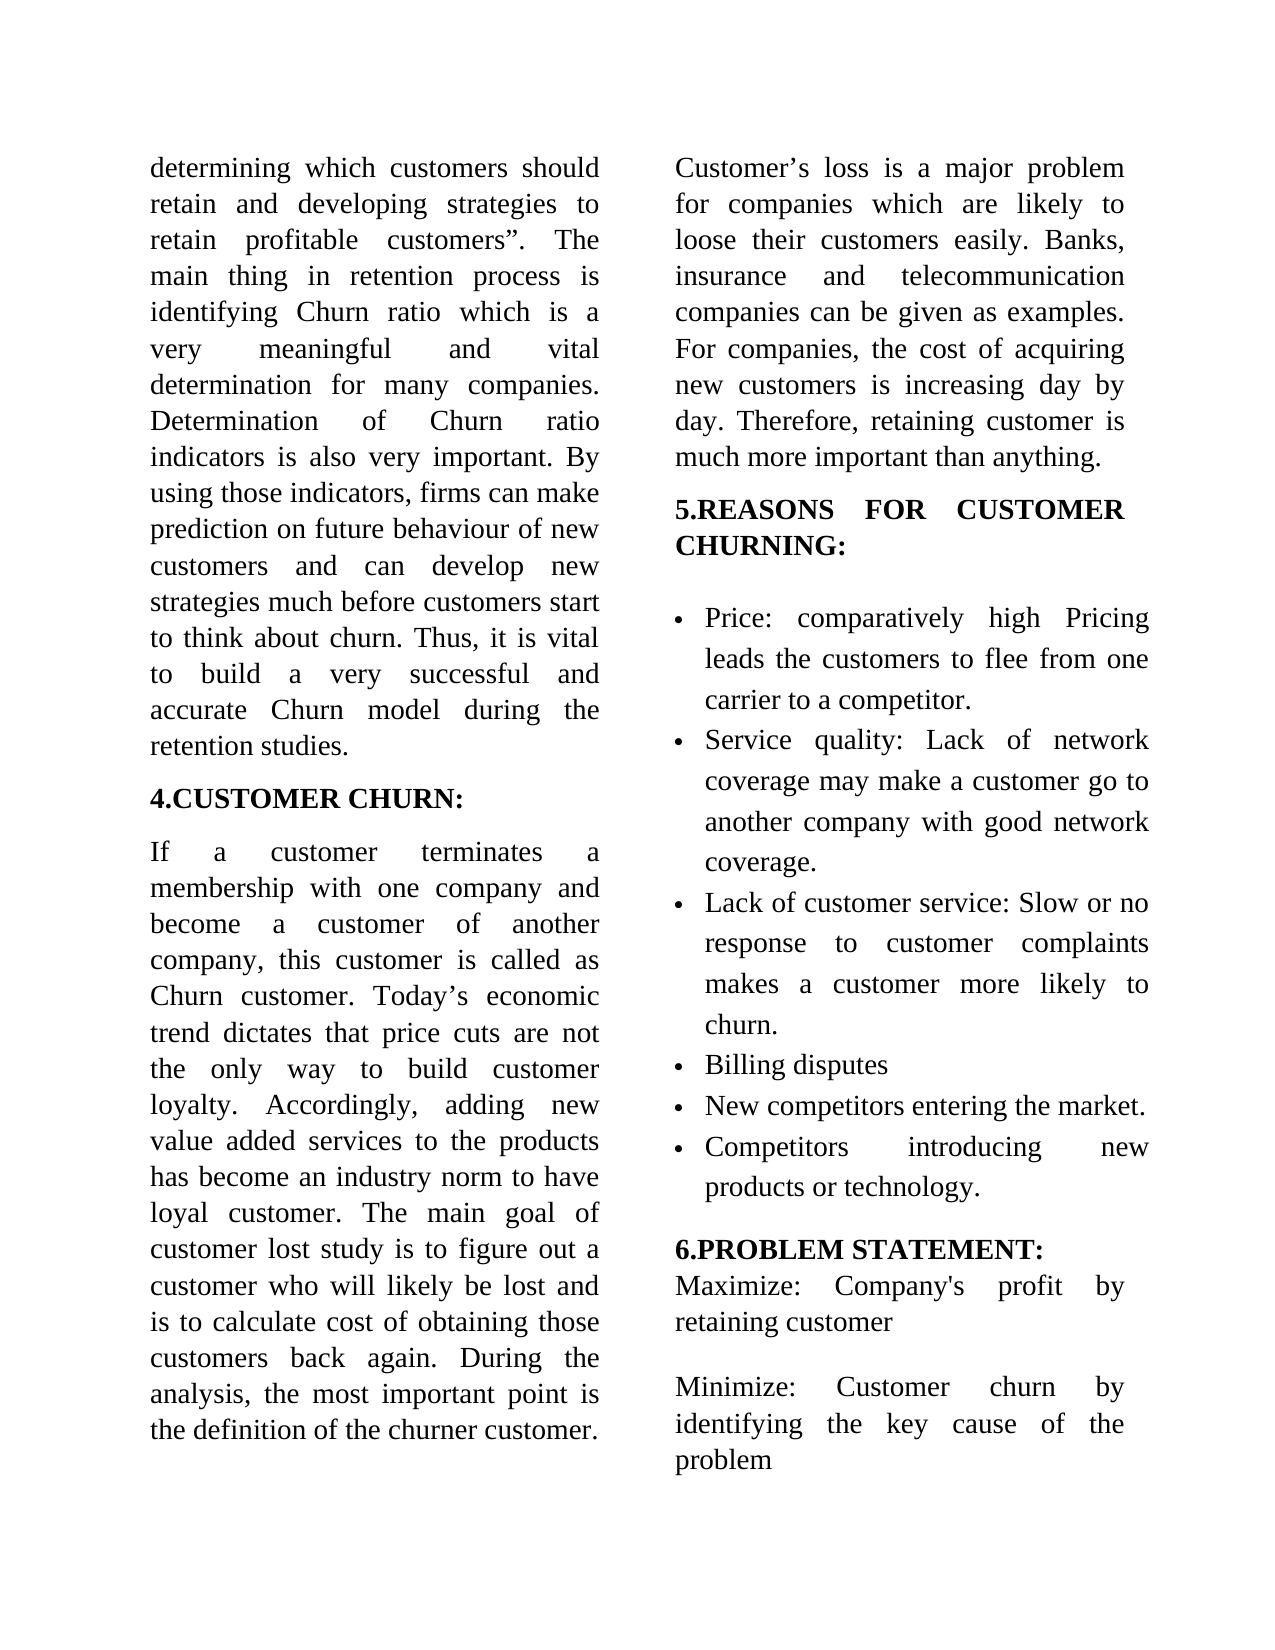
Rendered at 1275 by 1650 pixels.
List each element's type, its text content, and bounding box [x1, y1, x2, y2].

text 5.REASONS FOR CUSTOMER CHURNING: [675, 492, 1125, 562]
text Minimize: Customer churn by identifying the key cause of the problem [675, 1369, 1125, 1475]
list Price: comparatively high Pricing leads the customers to flee from one carrier to a competitor. [675, 593, 1149, 715]
text If a customer terminates a membership with one company and become a customer of another company, this customer is called as Churn customer. Today’s economic trend dictates that price cuts are not the only way to build customer loyalty. Accordingly, adding new value added services to the products has become an industry norm to have loyal customer. The main goal of customer lost study is to figure out a customer who will likely be lost and is to calculate cost of obtaining those customers back again. During the analysis, the most important point is the definition of the churner customer. [150, 834, 600, 1446]
text 6.PROBLEM STATEMENT: [675, 1232, 1125, 1266]
text Customer’s loss is a major problem for companies which are likely to loose their customers easily. Banks, insurance and telecommunication companies can be given as examples. For companies, the cost of acquiring new customers is increasing day by day. Therefore, retaining customer is much more important than anything. [675, 150, 1125, 473]
list New competitors entering the market. [675, 1081, 1149, 1122]
text Maximize: Company's profit by retaining customer [675, 1268, 1125, 1338]
text 4.CUSTOMER CHURN: [150, 781, 600, 815]
list Lack of customer service: Slow or no response to customer complaints makes a customer more likely to churn. [675, 878, 1149, 1040]
list Competitors introducing new products or technology. [675, 1122, 1149, 1203]
list Service quality: Lack of network coverage may make a customer go to another company with good network coverage. [675, 715, 1149, 878]
list Billing disputes [675, 1040, 1149, 1081]
